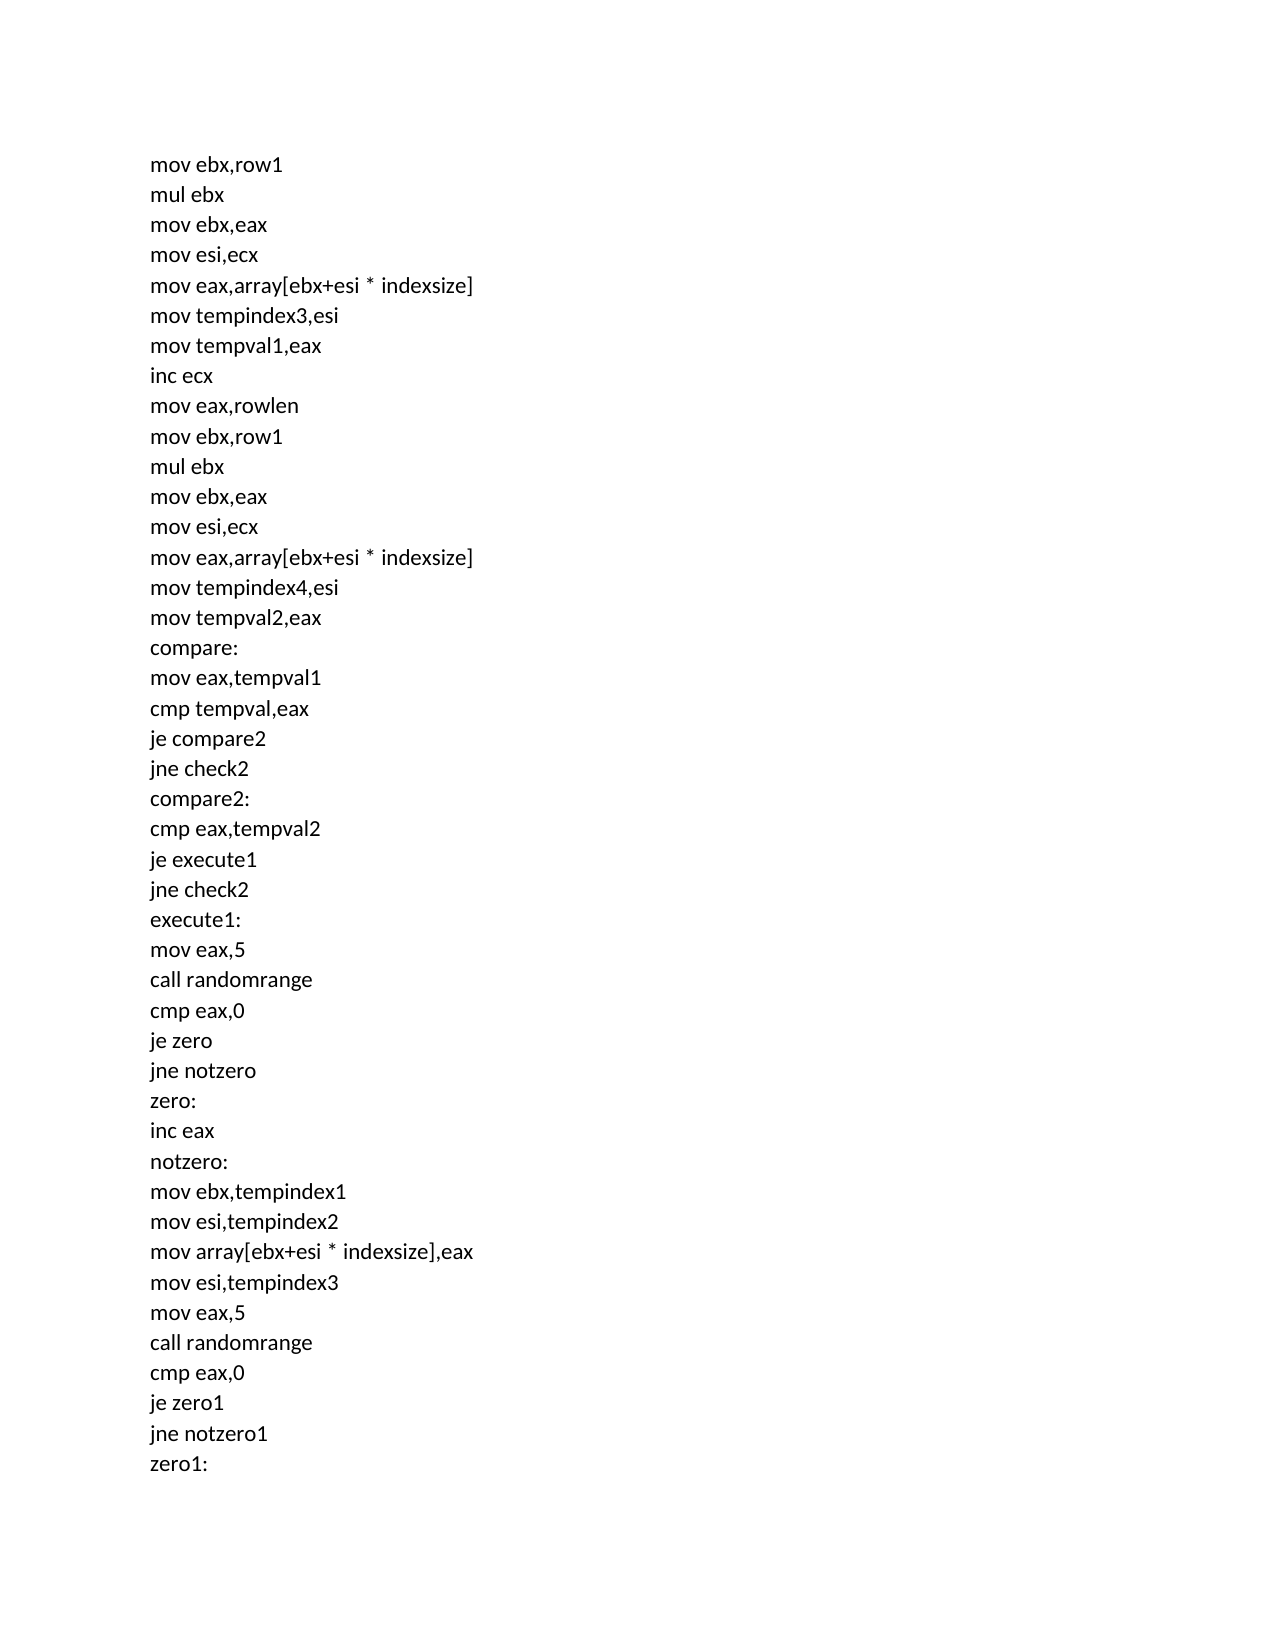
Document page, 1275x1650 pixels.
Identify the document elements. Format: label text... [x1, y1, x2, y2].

text zero1: [150, 1449, 1125, 1477]
text mov tempindex4,esi [150, 573, 1125, 601]
text mov tempval1,eax [150, 331, 1125, 359]
text je zero [150, 1026, 1125, 1054]
text execute1: [150, 905, 1125, 933]
text mov ebx,eax [150, 482, 1125, 510]
text cmp tempval,eax [150, 694, 1125, 722]
text compare2: [150, 784, 1125, 812]
text mov eax,5 [150, 935, 1125, 963]
text call randomrange [150, 966, 1125, 994]
text jne notzero [150, 1056, 1125, 1084]
text mov tempindex3,esi [150, 301, 1125, 329]
text mul ebx [150, 180, 1125, 208]
text cmp eax,tempval2 [150, 814, 1125, 843]
text mov ebx,row1 [150, 150, 1125, 178]
text inc ecx [150, 361, 1125, 389]
text mov tempval2,eax [150, 603, 1125, 631]
text inc eax [150, 1117, 1125, 1145]
text mov eax,array[ebx+esi * indexsize] [150, 543, 1125, 571]
text mov ebx,tempindex1 [150, 1177, 1125, 1205]
text mov eax,array[ebx+esi * indexsize] [150, 271, 1125, 299]
text mov esi,tempindex2 [150, 1207, 1125, 1235]
text mul ebx [150, 452, 1125, 480]
text cmp eax,0 [150, 1358, 1125, 1386]
text mov esi,tempindex3 [150, 1268, 1125, 1296]
text mov esi,ecx [150, 241, 1125, 269]
text cmp eax,0 [150, 996, 1125, 1024]
text mov array[ebx+esi * indexsize],eax [150, 1237, 1125, 1266]
text mov esi,ecx [150, 512, 1125, 541]
text mov eax,rowlen [150, 392, 1125, 420]
text mov ebx,row1 [150, 422, 1125, 450]
text mov eax,5 [150, 1298, 1125, 1326]
text je zero1 [150, 1388, 1125, 1417]
text zero: [150, 1086, 1125, 1114]
text jne check2 [150, 754, 1125, 782]
text mov eax,tempval1 [150, 663, 1125, 692]
text mov ebx,eax [150, 210, 1125, 238]
text jne notzero1 [150, 1419, 1125, 1447]
text call randomrange [150, 1328, 1125, 1356]
text je execute1 [150, 845, 1125, 873]
text je compare2 [150, 724, 1125, 752]
text compare: [150, 633, 1125, 661]
text notzero: [150, 1147, 1125, 1175]
text jne check2 [150, 875, 1125, 903]
